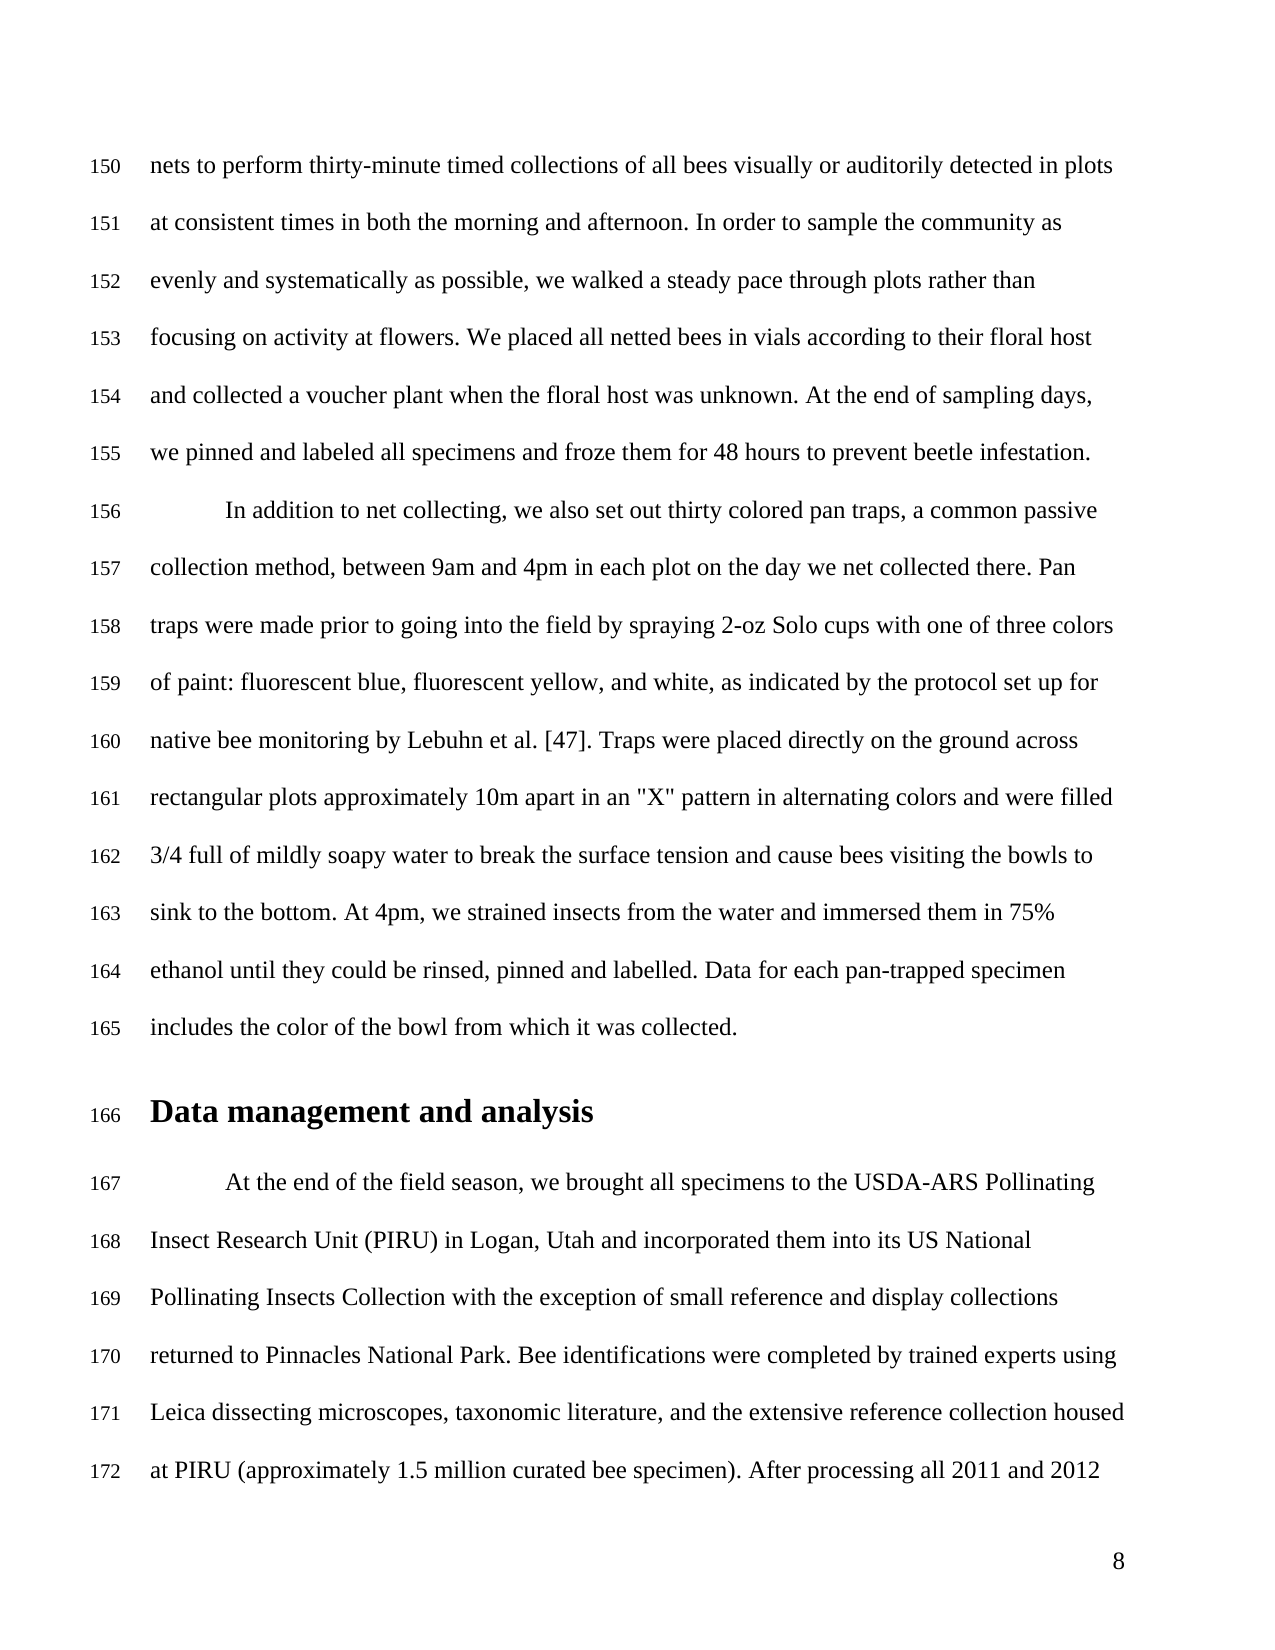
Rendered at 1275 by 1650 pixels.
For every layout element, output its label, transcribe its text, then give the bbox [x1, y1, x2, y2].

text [150, 1167, 1125, 1484]
subtitle Data management and analysis [150, 1091, 1125, 1129]
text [150, 150, 1125, 466]
text In addition to net collecting, we also set out thirty colored pan traps, a common passive collection method, between 9am and 4pm in each plot on the day we net collected there. Pan traps were made prior to going into the field by spraying 2-oz Solo cups with one of three colors of paint: fluorescent blue, fluorescent yellow, and white, as indicated by the protocol set up for native bee monitoring by Lebuhn et al. [47]. Traps were placed directly on the ground across rectangular plots approximately 10m apart in an "X" pattern in alternating colors and were filled 3/4 full of mildly soapy water to break the surface tension and cause bees visiting the bowls to sink to the bottom. At 4pm, we strained insects from the water and immersed them in 75% ethanol until they could be rinsed, pinned and labelled. Data for each pan-trapped specimen includes the color of the bowl from which it was collected. [150, 495, 1125, 1041]
